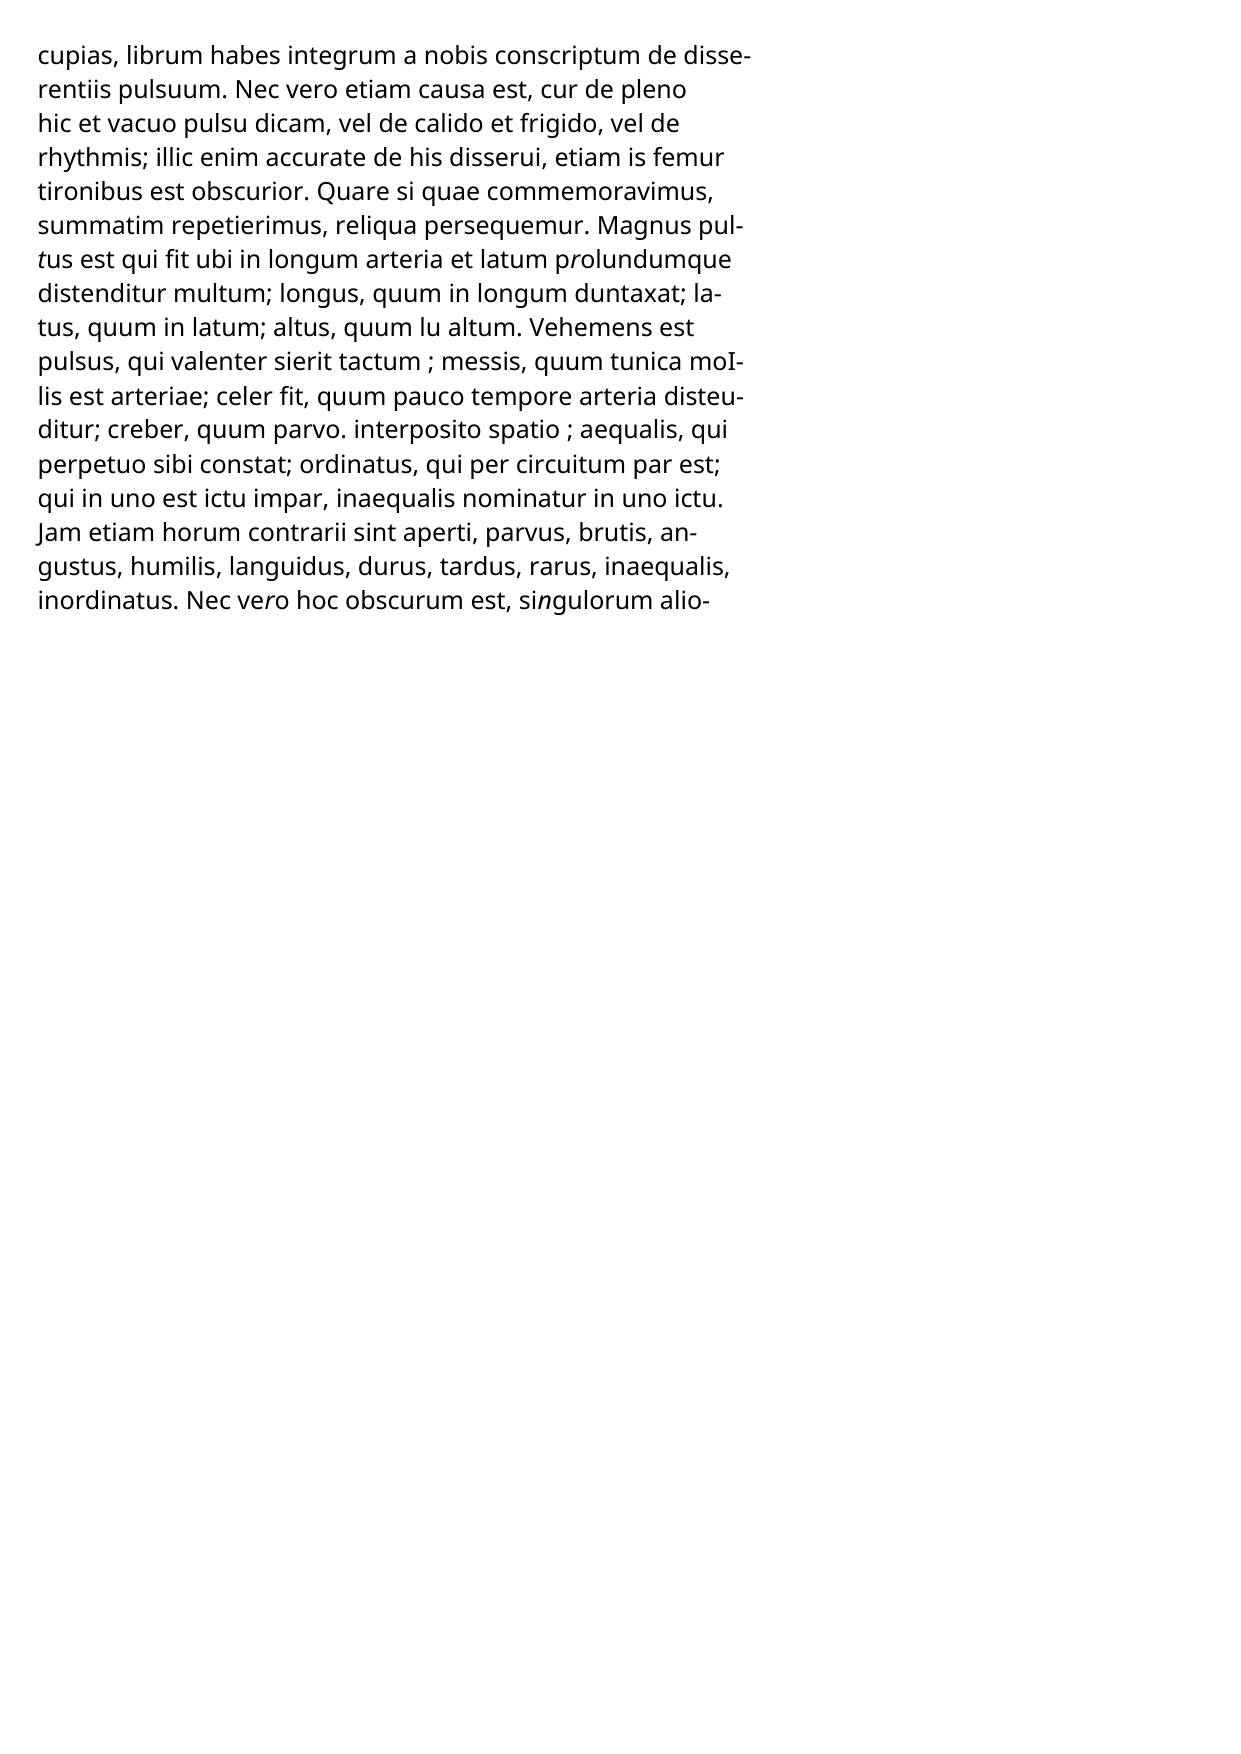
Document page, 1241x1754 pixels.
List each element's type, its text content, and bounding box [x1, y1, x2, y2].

text cupias, librum habes integrum a nobis conscriptum de disse- rentiis pulsuum. Nec vero etiam causa est, cur de pleno hic et vacuo pulsu dicam, vel de calido et frigido, vel de rhythmis; illic enim accurate de his disserui, etiam is femur tironibus est obscurior. Quare si quae commemoravimus, summatim repetierimus, reliqua persequemur. Magnus pul- tus est qui fit ubi in longum arteria et latum prolundumque distenditur multum; longus, quum in longum duntaxat; la- tus, quum in latum; altus, quum lu altum. Vehemens est pulsus, qui valenter sierit tactum ; messis, quum tunica moI- lis est arteriae; celer fit, quum pauco tempore arteria disteu- ditur; creber, quum parvo. interposito spatio ; aequalis, qui perpetuo sibi constat; ordinatus, qui per circuitum par est; qui in uno est ictu impar, inaequalis nominatur in uno ictu. Jam etiam horum contrarii sint aperti, parvus, brutis, an- gustus, humilis, languidus, durus, tardus, rarus, inaequalis, inordinatus. Nec vero hoc obscurum est, singulorum alio- [37, 37, 1203, 617]
